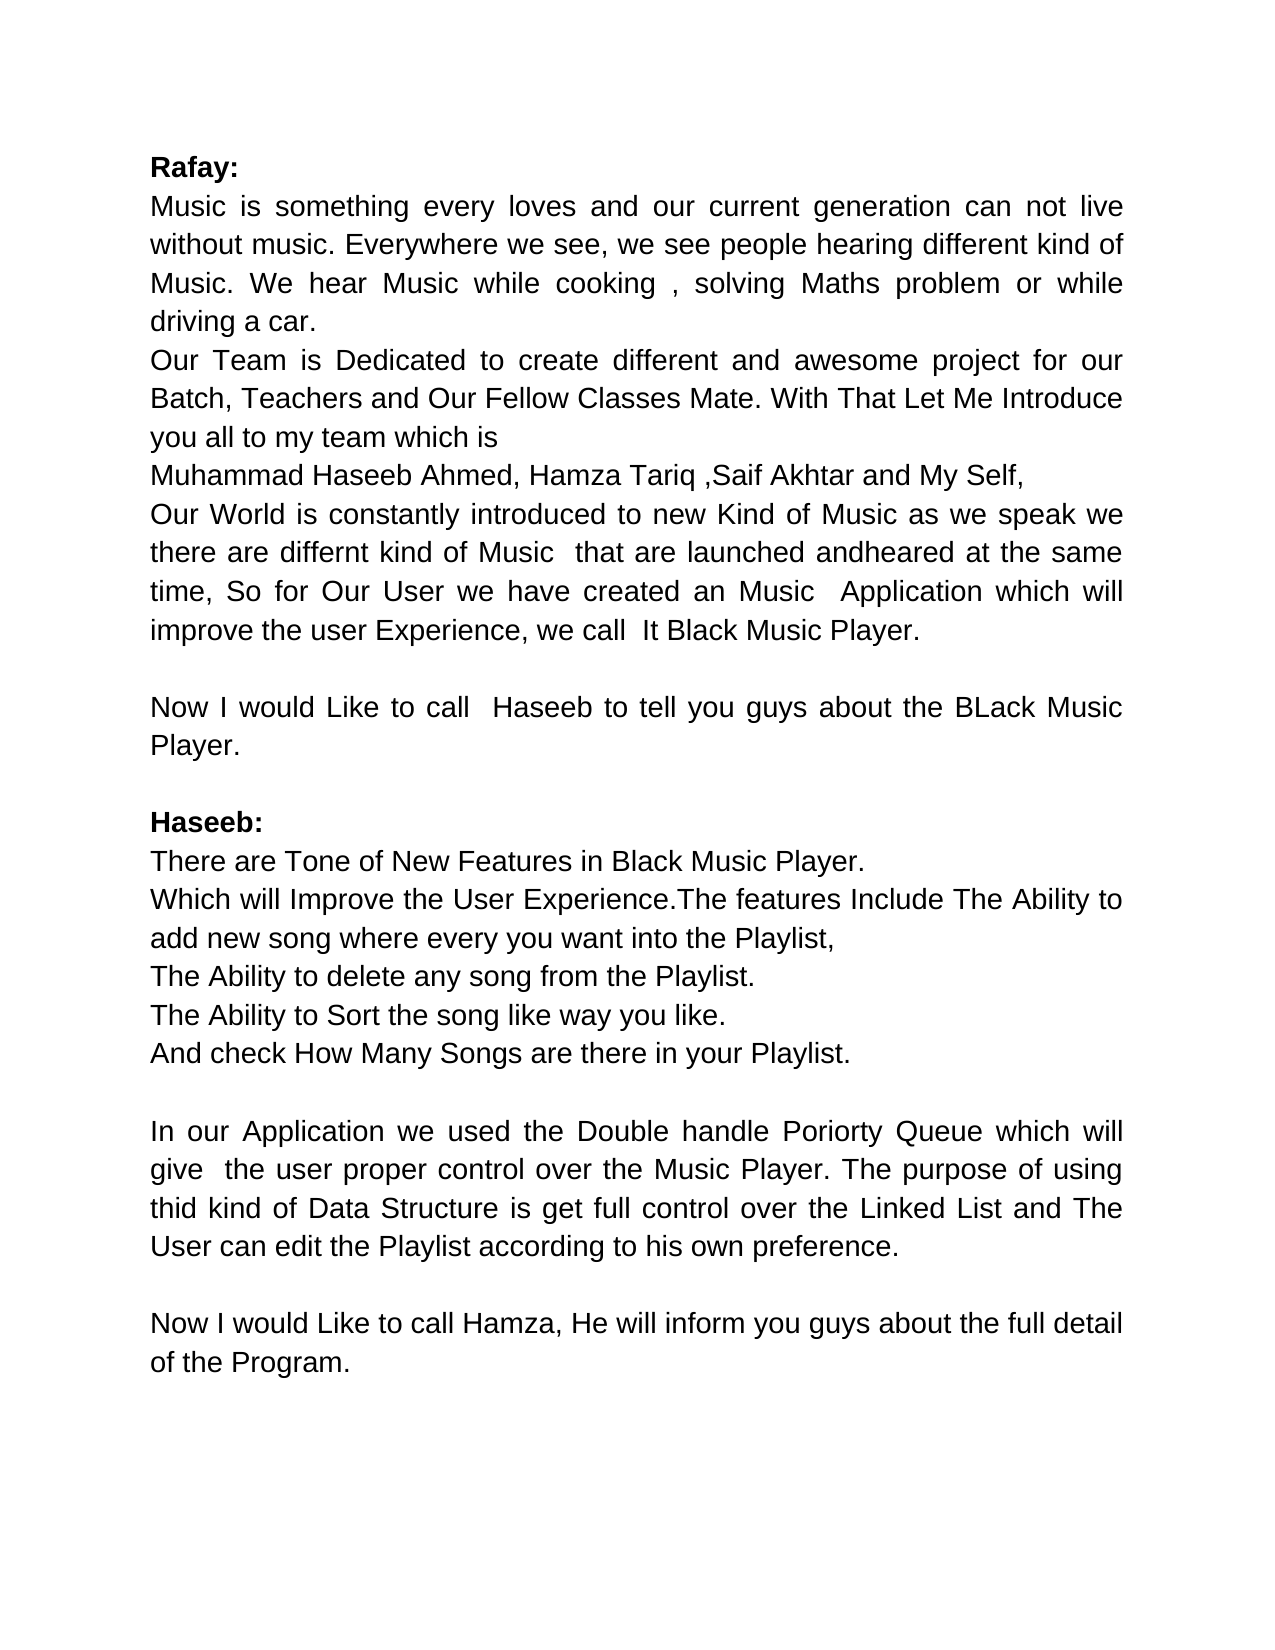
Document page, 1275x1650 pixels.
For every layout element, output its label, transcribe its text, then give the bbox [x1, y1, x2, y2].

text There are Tone of New Features in Black Music Player. [150, 844, 1125, 877]
text The Ability to Sort the song like way you like. [150, 998, 1125, 1031]
text Muhammad Haseeb Ahmed, Hamza Tariq ,Saif Akhtar and My Self, [150, 458, 1125, 492]
text And check How Many Songs are there in your Playlist. [150, 1036, 1125, 1070]
text Our Team is Dedicated to create different and awesome project for our Batch, Teachers and Our Fellow Classes Mate. With That Let Me Introduce you all to my team which is [150, 343, 1125, 453]
text Now I would Like to call Haseeb to tell you guys about the BLack Music Player. [150, 689, 1125, 762]
text In our Application we used the Double handle Poriorty Queue which will give the user proper control over the Music Player. The purpose of using thid kind of Data Structure is get full control over the Linked List and The User can edit the Playlist according to his own preference. [150, 1113, 1125, 1263]
text Rafay: [150, 150, 1125, 183]
text Which will Improve the User Experience.The features Include The Ability to add new song where every you want into the Playlist, [150, 882, 1125, 954]
text Now I would Like to call Hamza, He will inform you guys about the full detail of the Program. [150, 1306, 1125, 1378]
text The Ability to delete any song from the Playlist. [150, 959, 1125, 993]
text Music is something every loves and our current generation can not live without music. Everywhere we see, we see people hearing different kind of Music. We hear Music while cooking , solving Maths problem or while driving a car. [150, 188, 1125, 338]
text Haseeb: [150, 805, 1125, 839]
text Our World is constantly introduced to new Kind of Music as we speak we there are differnt kind of Music that are launched andheared at the same time, So for Our User we have created an Music Application which will improve the user Experience, we call It Black Music Player. [150, 497, 1125, 646]
